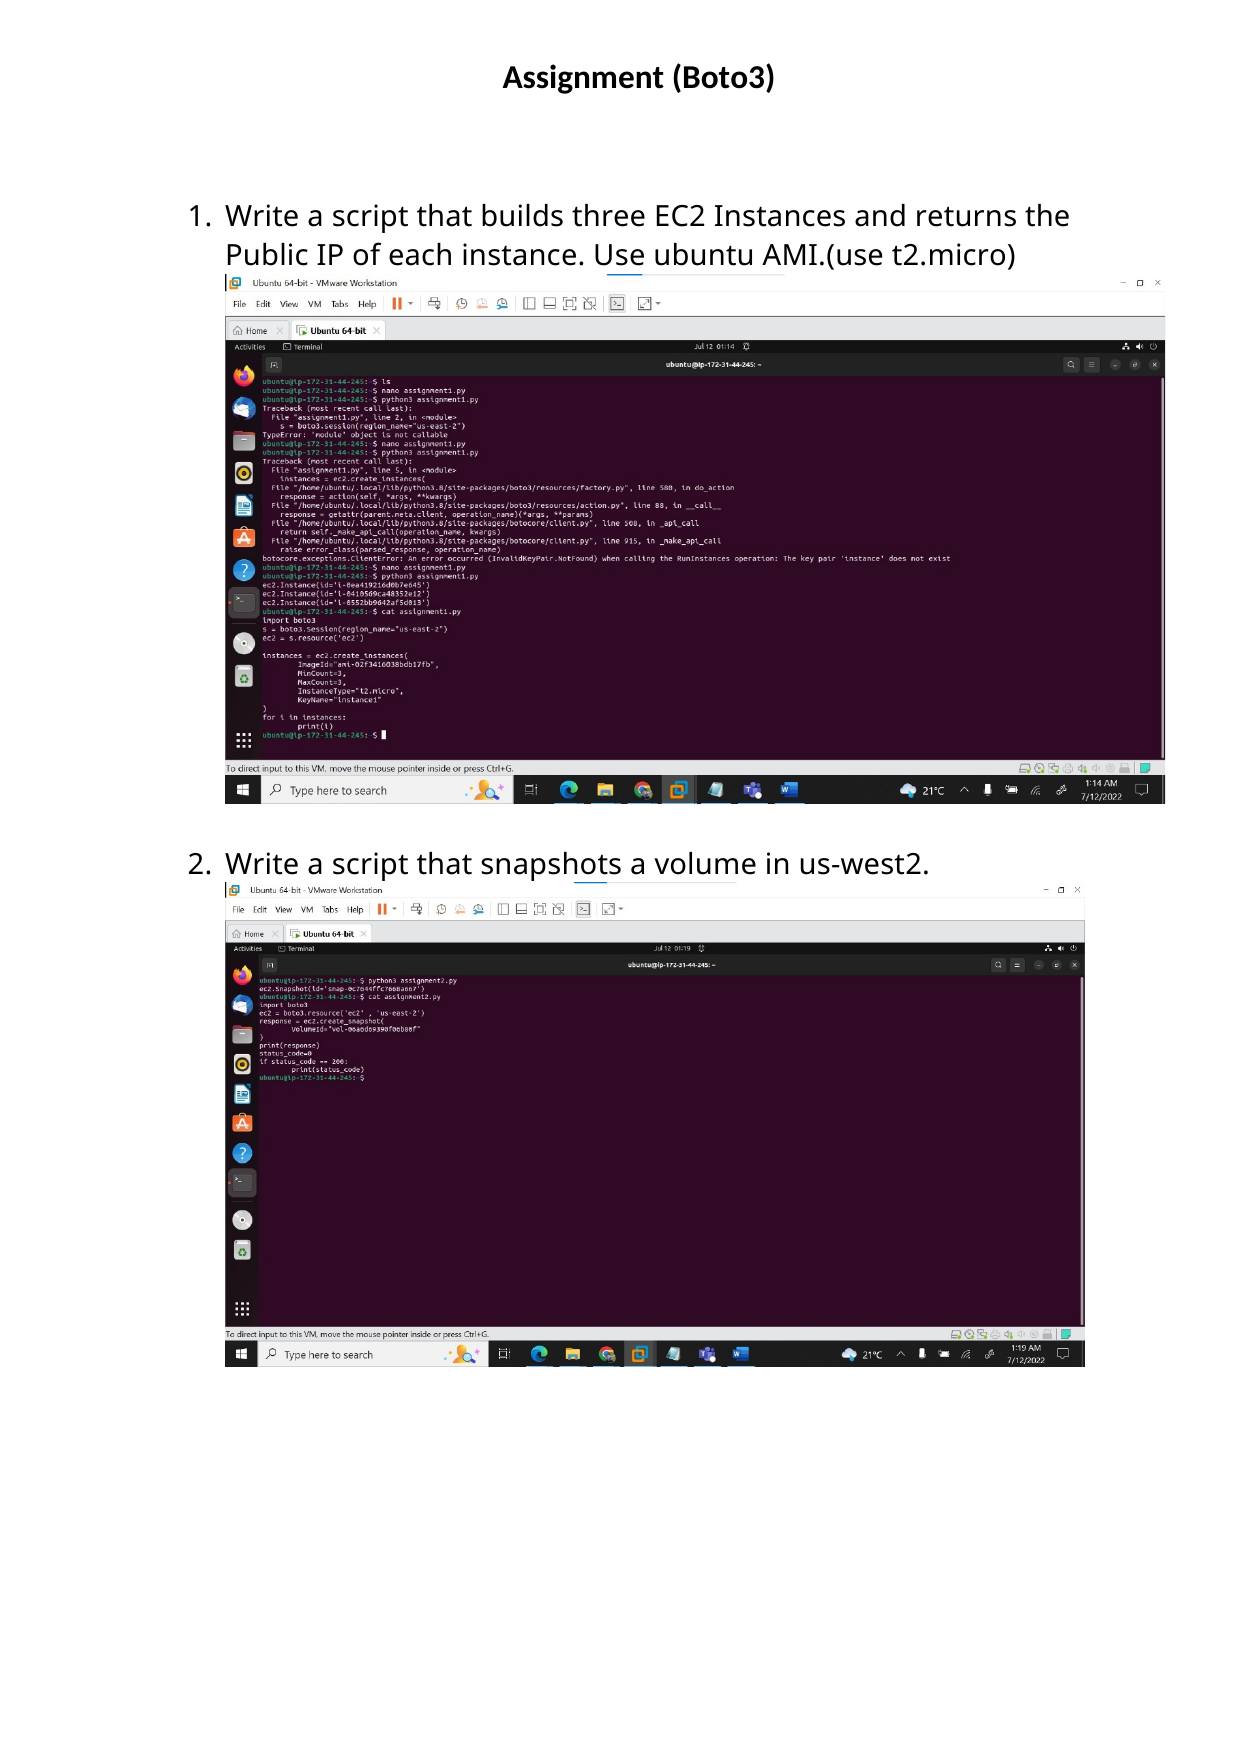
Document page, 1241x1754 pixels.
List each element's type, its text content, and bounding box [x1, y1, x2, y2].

picture [225, 882, 1085, 1367]
text Assignment (Boto3) [187, 56, 1090, 97]
list Write a script that builds three EC2 Instances and returns the Public IP of each instance. Use ubuntu AMI.(use t2.micro) [187, 195, 1090, 274]
picture [225, 274, 1166, 804]
list Write a script that snapshots a volume in us-west2. [187, 843, 1090, 883]
